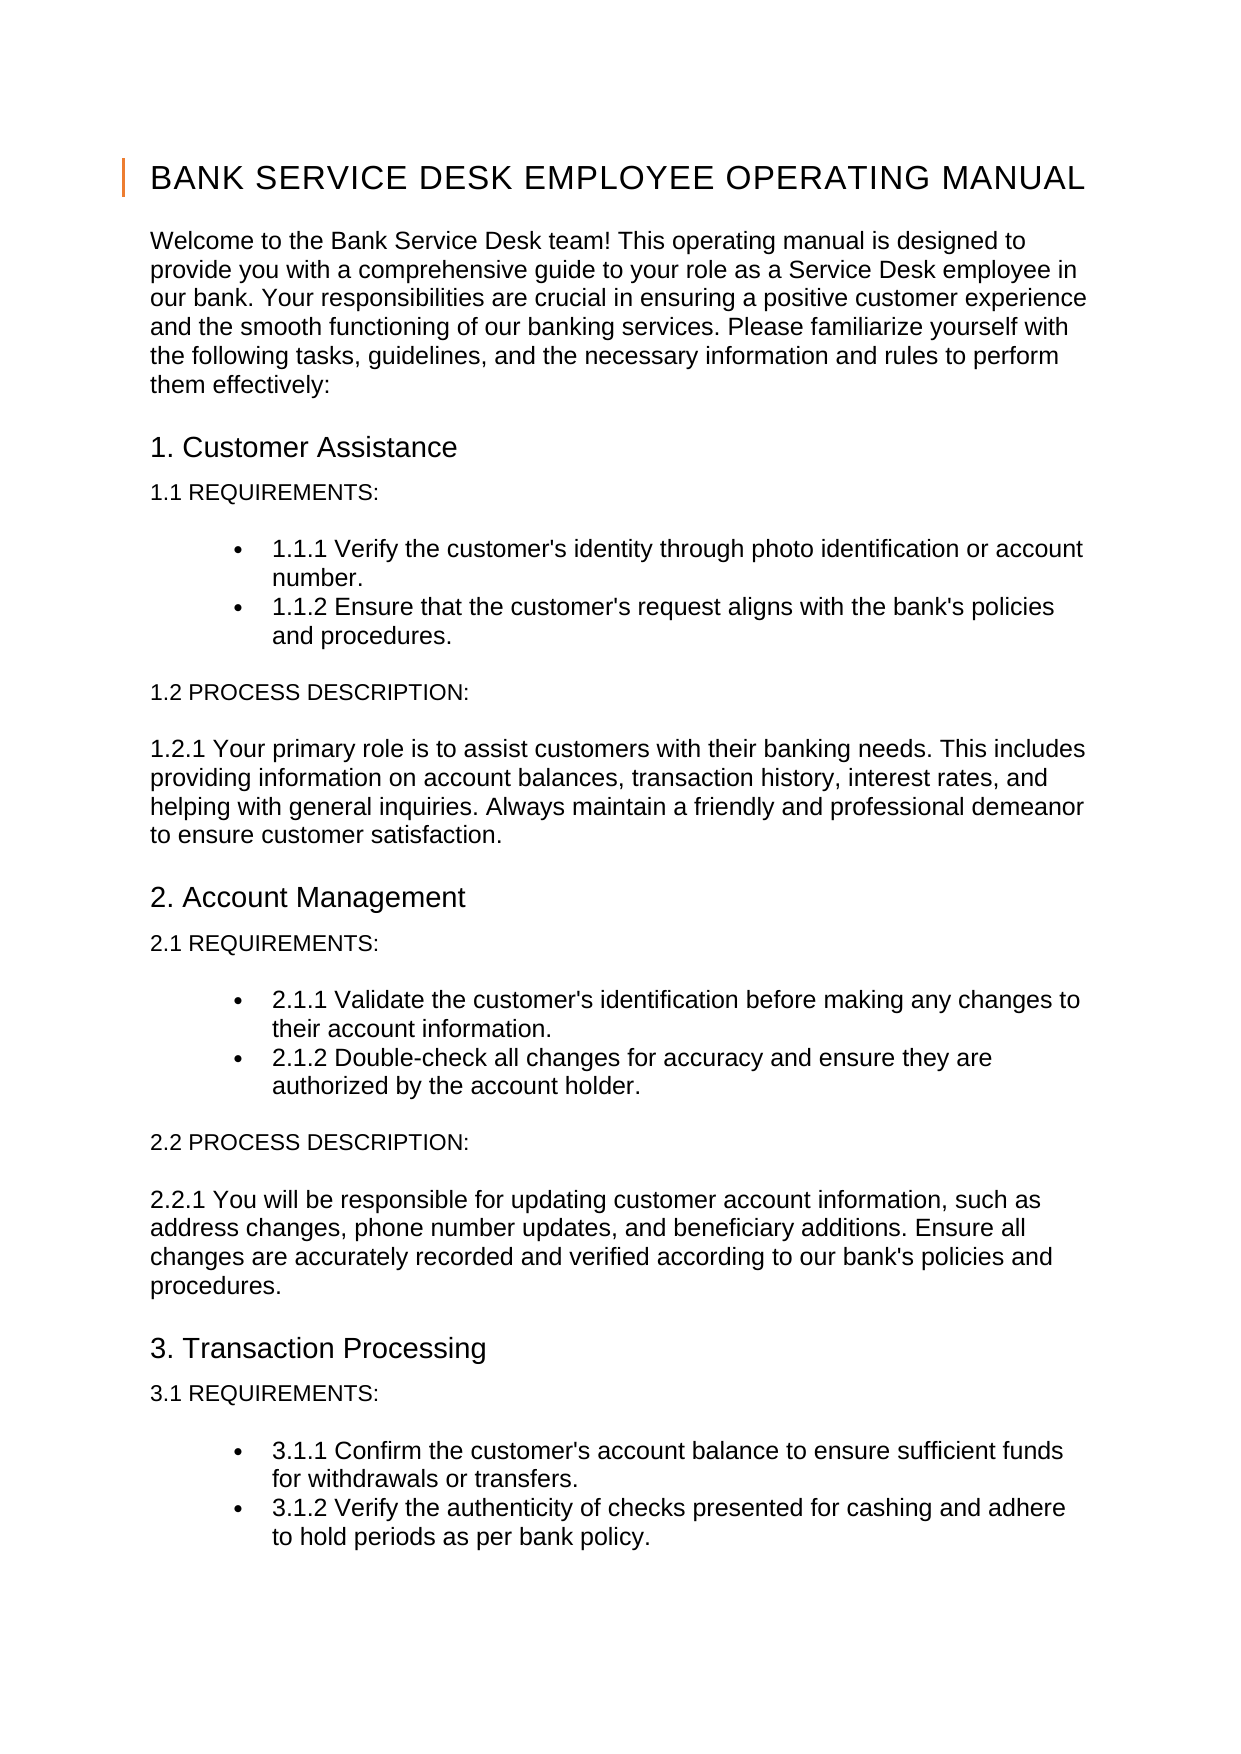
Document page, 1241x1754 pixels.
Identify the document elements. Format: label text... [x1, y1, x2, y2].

subtitle 1. Customer Assistance [150, 430, 1090, 463]
subtitle 3.1 Requirements: [150, 1380, 1090, 1406]
subtitle 2. Account Management [150, 880, 1090, 914]
subtitle 1.2 Process Description: [150, 678, 1090, 705]
subtitle 1.1 Requirements: [150, 479, 1090, 505]
text 1.2.1 Your primary role is to assist customers with their banking needs. This includes providing information on account balances, transaction history, interest rates, and helping with general inquiries. Always maintain a friendly and professional demeanor to ensure customer satisfaction. [150, 734, 1090, 849]
subtitle Bank Service Desk Employee Operating Manual [125, 158, 1090, 197]
list 1.1.2 Ensure that the customer's request aligns with the bank's policies and procedures. [234, 592, 1090, 649]
list 2.1.1 Validate the customer's identification before making any changes to their account information. [234, 985, 1090, 1042]
subtitle 3. Transaction Processing [150, 1331, 1090, 1364]
list 1.1.1 Verify the customer's identity through photo identification or account number. [234, 534, 1090, 592]
text 2.2.1 You will be responsible for updating customer account information, such as address changes, phone number updates, and beneficiary additions. Ensure all changes are accurately recorded and verified according to our bank's policies and procedures. [150, 1185, 1090, 1300]
subtitle 2.1 Requirements: [150, 929, 1090, 956]
text Welcome to the Bank Service Desk team! This operating manual is designed to provide you with a comprehensive guide to your role as a Service Desk employee in our bank. Your responsibilities are crucial in ensuring a positive customer experience and the smooth functioning of our banking services. Please familiarize yourself with the following tasks, guidelines, and the necessary information and rules to perform them effectively: [150, 226, 1090, 398]
list 2.1.2 Double-check all changes for accuracy and ensure they are authorized by the account holder. [234, 1042, 1090, 1100]
subtitle 2.2 Process Description: [150, 1129, 1090, 1156]
list 3.1.2 Verify the authenticity of checks presented for cashing and adhere to hold periods as per bank policy. [234, 1493, 1090, 1551]
list 3.1.1 Confirm the customer's account balance to ensure sufficient funds for withdrawals or transfers. [234, 1436, 1090, 1493]
